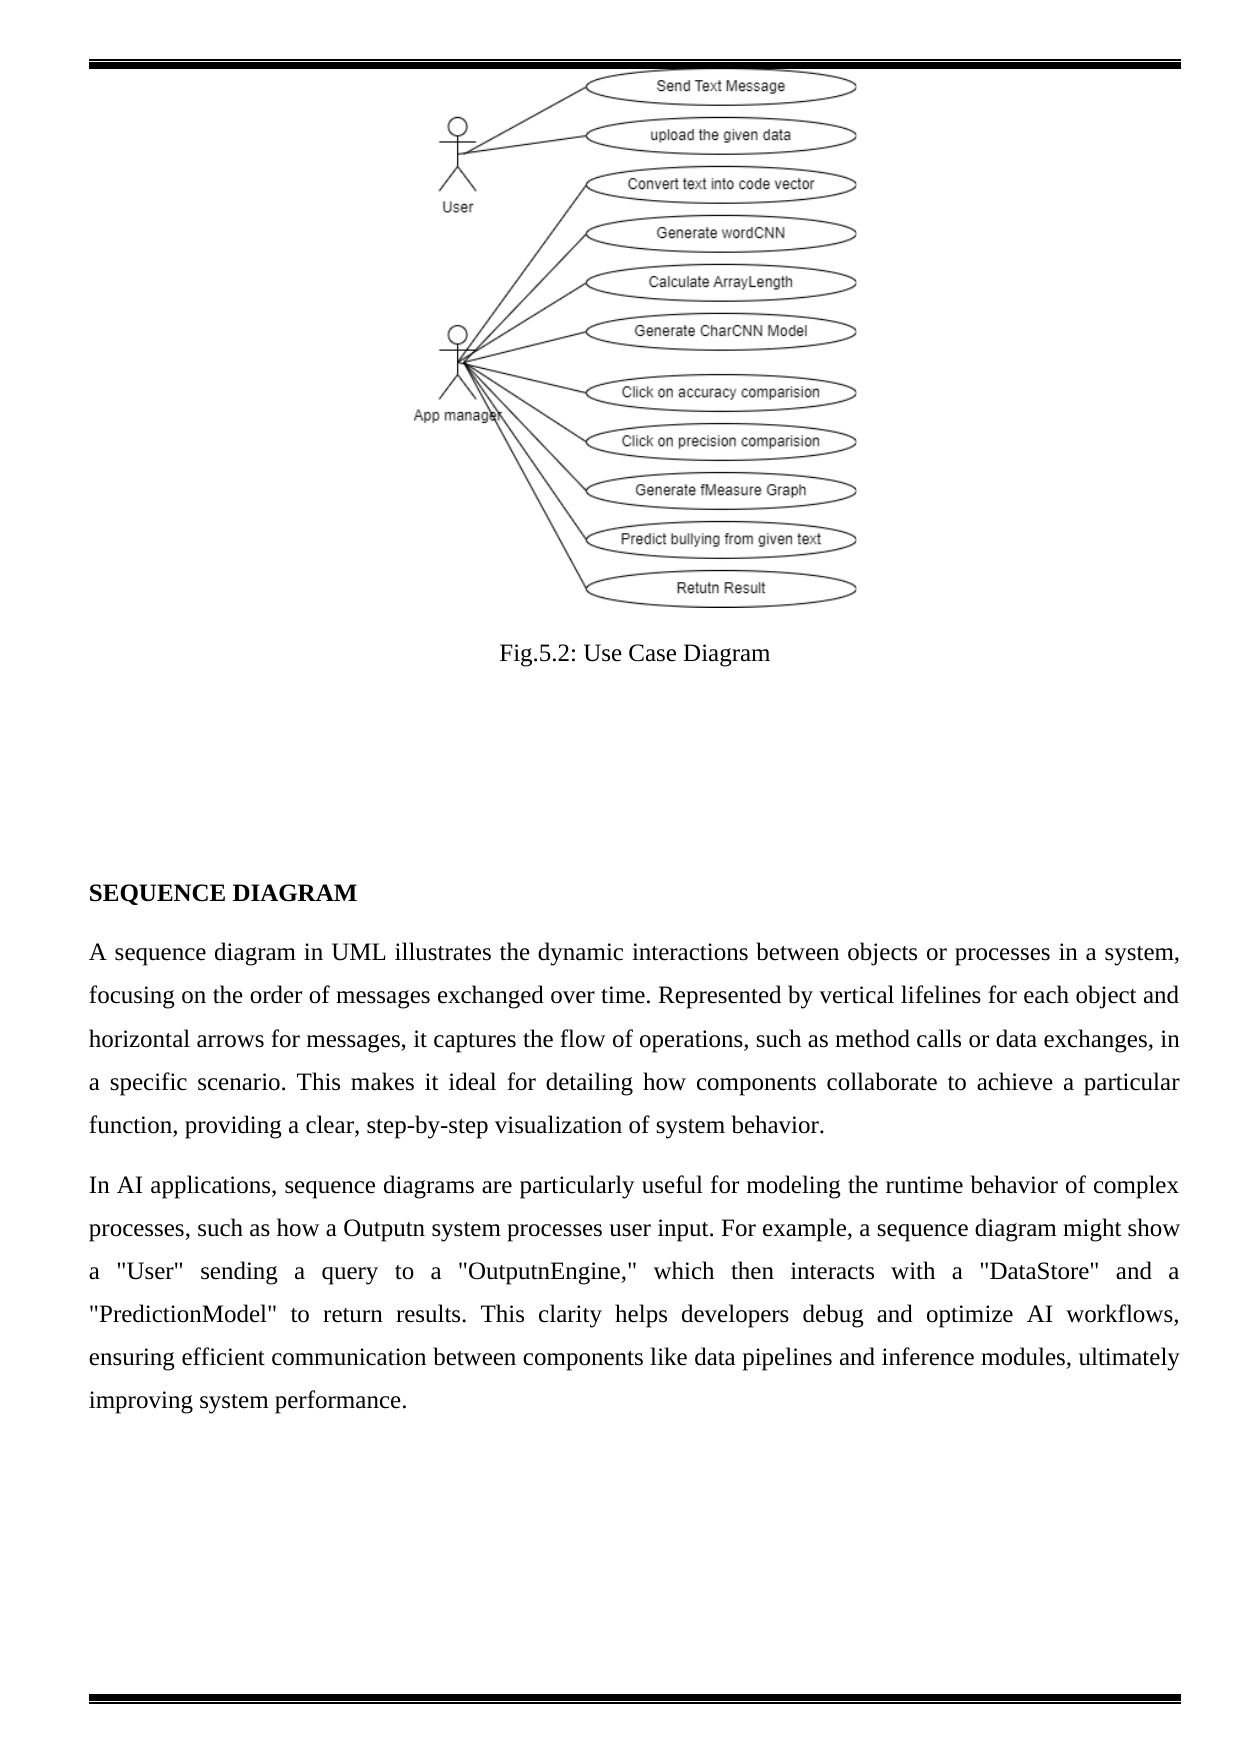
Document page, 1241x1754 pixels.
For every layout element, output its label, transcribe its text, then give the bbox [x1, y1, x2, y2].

picture [413, 69, 857, 608]
text SEQUENCE DIAGRAM [89, 878, 1181, 906]
text Fig.5.2: Use Case Diagram [89, 638, 1181, 667]
text In AI applications, sequence diagrams are particularly useful for modeling the runtime behavior of complex processes, such as how a Outputn system processes user input. For example, a sequence diagram might show a "User" sending a query to a "OutputnEngine," which then interacts with a "DataStore" and a "PredictionModel" to return results. This clarity helps developers debug and optimize AI workflows, ensuring efficient communication between components like data pipelines and inference modules, ultimately improving system performance. [89, 1170, 1181, 1414]
text A sequence diagram in UML illustrates the dynamic interactions between objects or processes in a system, focusing on the order of messages exchanged over time. Represented by vertical lifelines for each object and horizontal arrows for messages, it captures the flow of operations, such as method calls or data exchanges, in a specific scenario. This makes it ideal for detailing how components collaborate to achieve a particular function, providing a clear, step-by-step visualization of system behavior. [89, 937, 1181, 1139]
